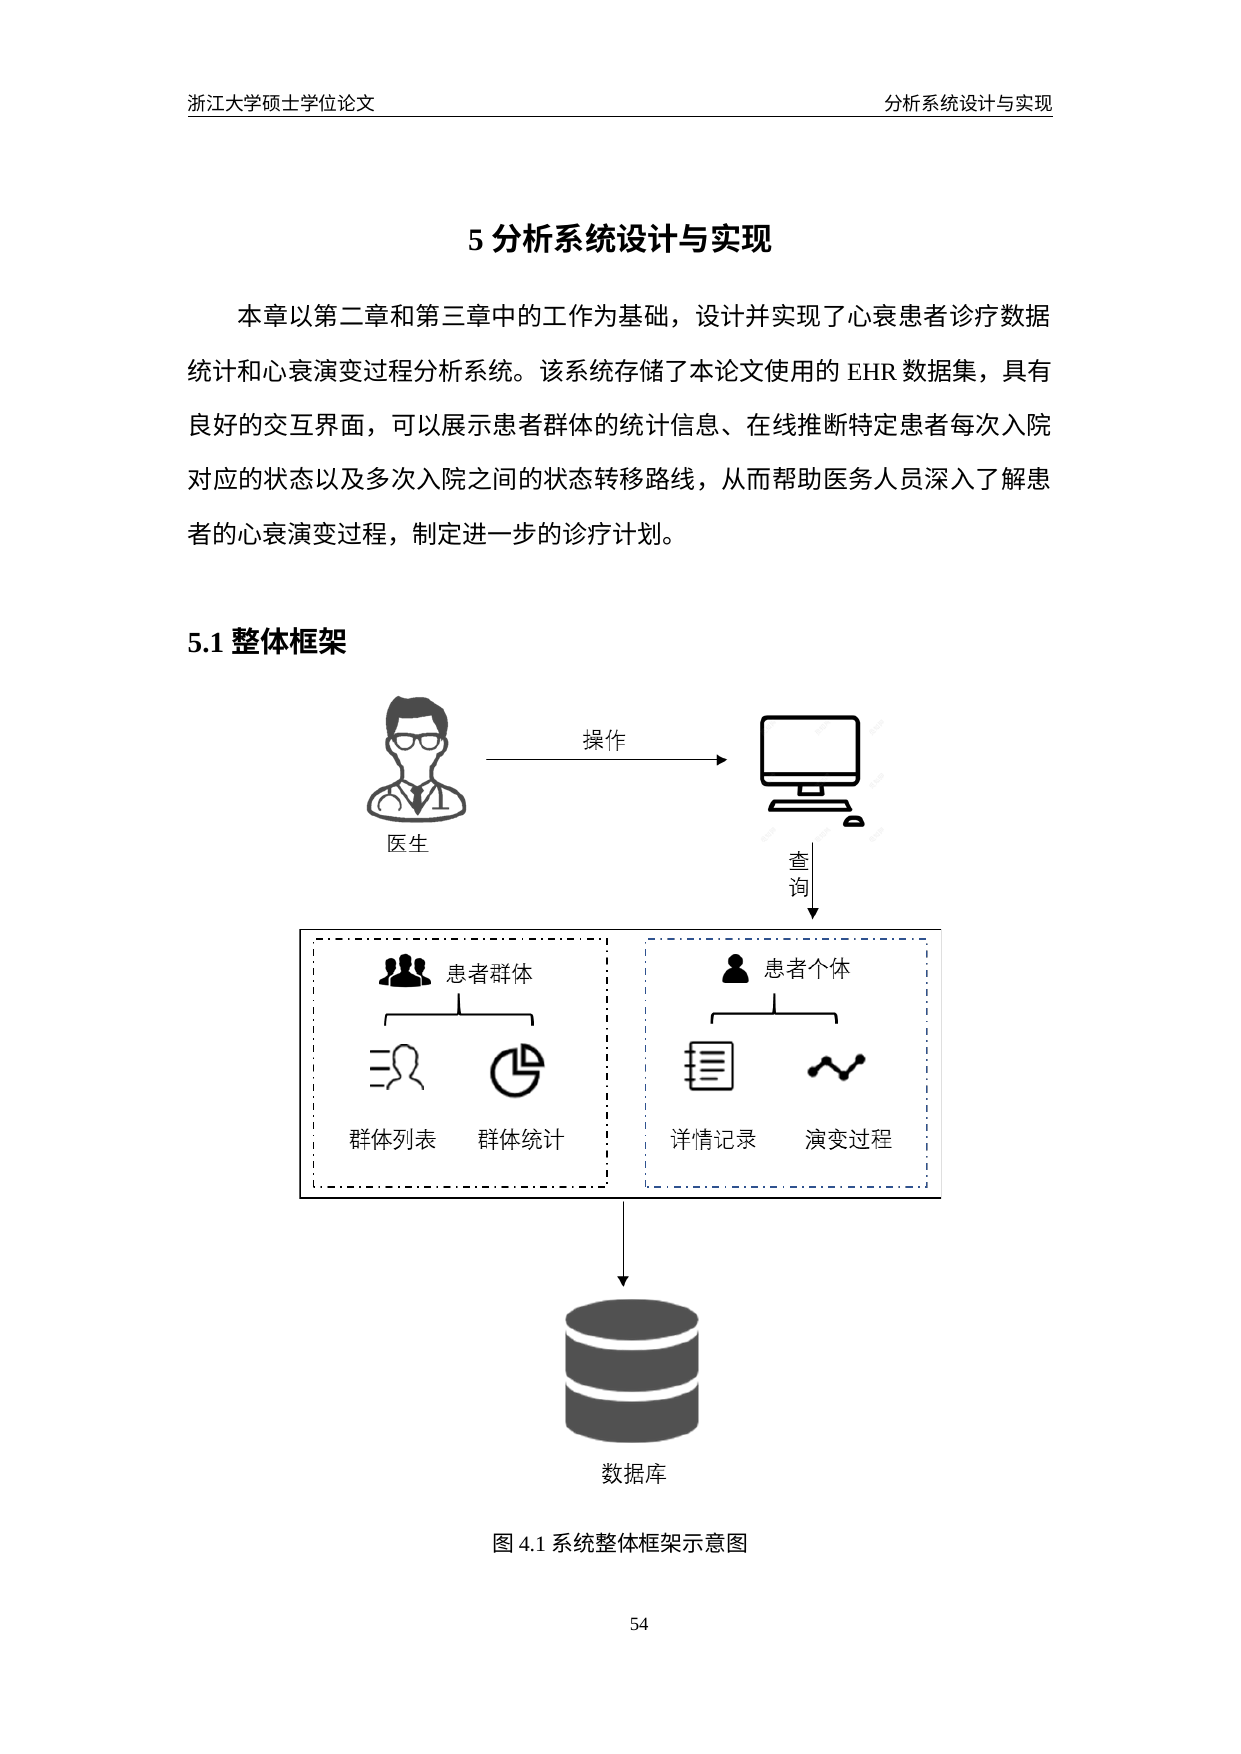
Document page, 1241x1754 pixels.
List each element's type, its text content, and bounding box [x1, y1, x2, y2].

text 本章以第二章和第三章中的工作为基础，设计并实现了心衰患者诊疗数据统计和心衰演变过程分析系统。该系统存储了本论文使用的EHR数据集，具有良好的交互界面，可以展示患者群体的统计信息、在线推断特定患者每次入院对应的状态以及多次入院之间的状态转移路线，从而帮助医务人员深入了解患者的心衰演变过程，制定进一步的诊疗计划。 [187, 297, 1053, 550]
subtitle 整体框架 [187, 618, 1053, 661]
text 图4.1 系统整体框架示意图 [187, 1526, 1053, 1558]
picture [299, 673, 942, 1499]
subtitle 分析系统设计与实现 [187, 214, 1053, 259]
